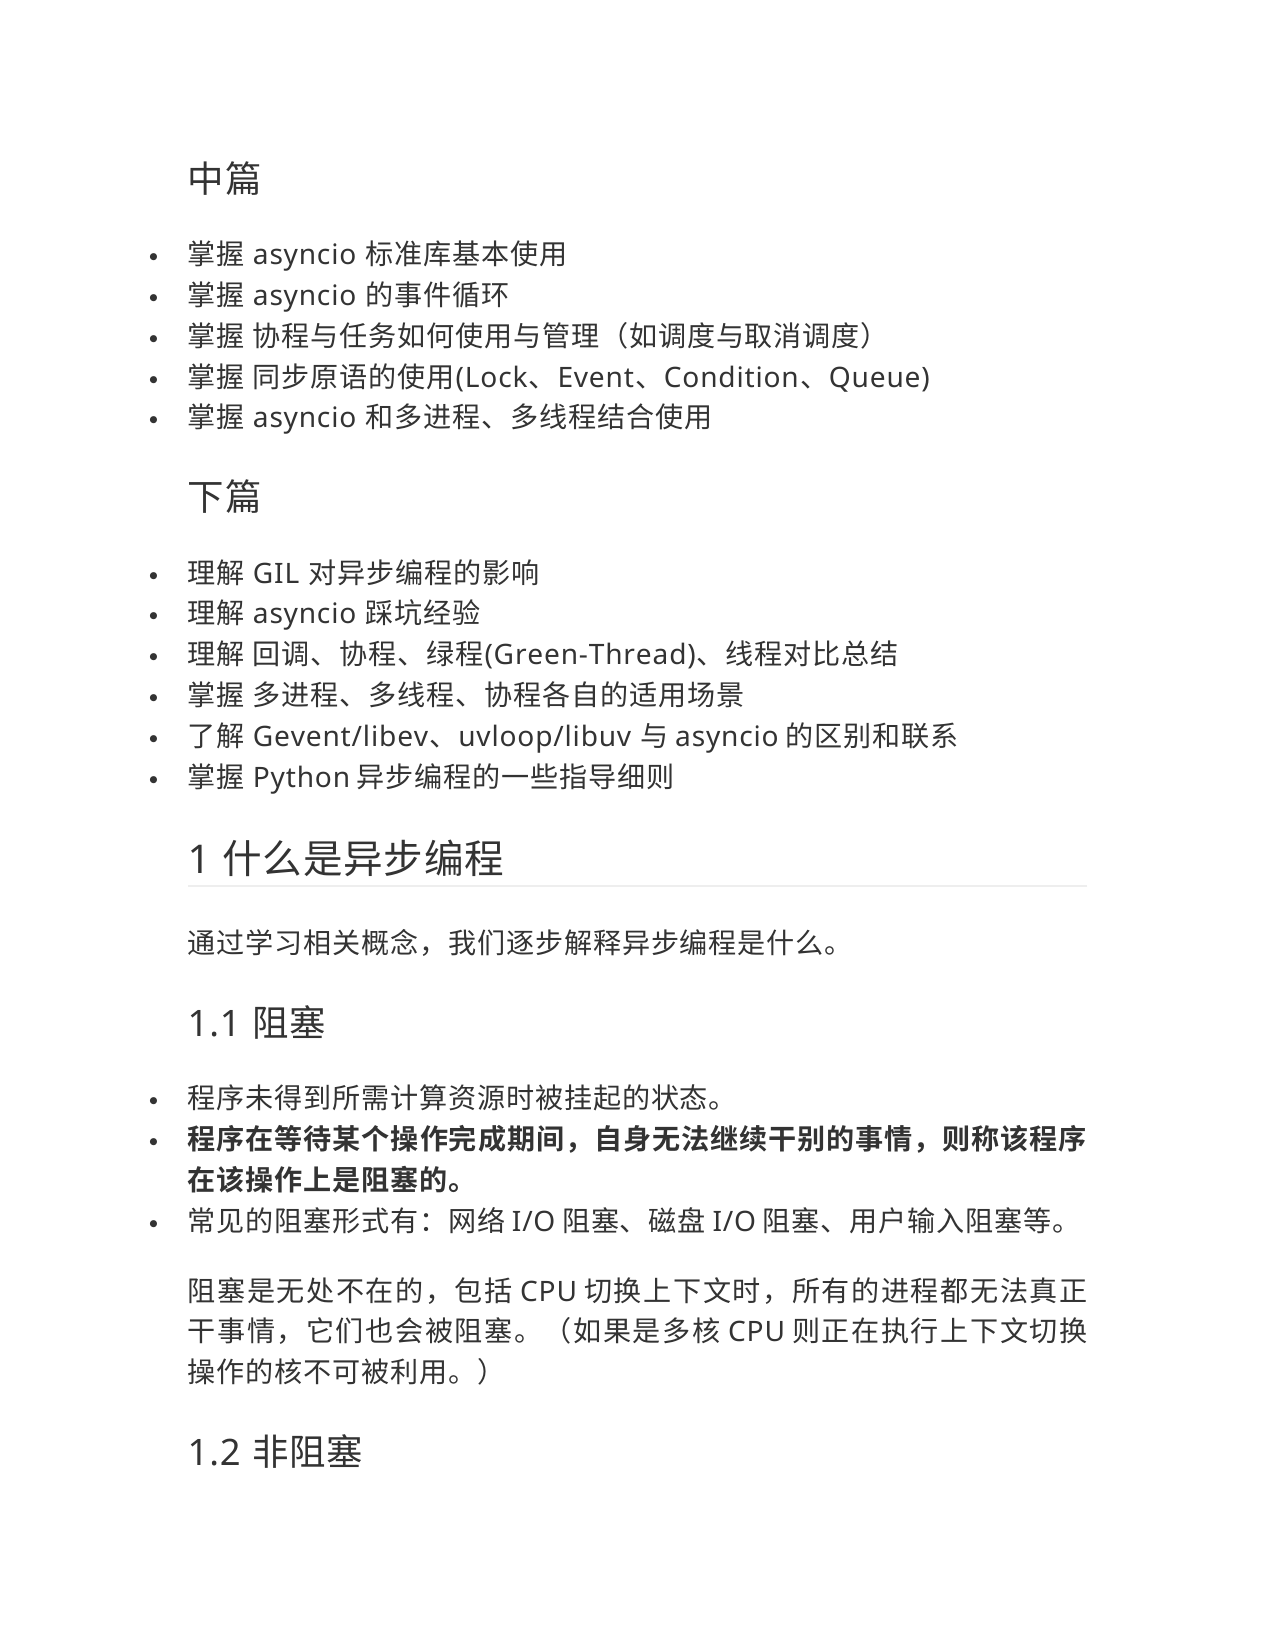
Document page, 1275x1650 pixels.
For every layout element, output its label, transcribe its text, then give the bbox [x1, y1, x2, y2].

list 理解 asyncio 踩坑经验 [150, 591, 1087, 632]
list 理解 回调、协程、绿程(Green-Thread)、线程对比总结 [150, 632, 1087, 673]
list 掌握 多进程、多线程、协程各自的适用场景 [150, 673, 1087, 714]
list 常见的阻塞形式有：网络I/O阻塞、磁盘I/O阻塞、用户输入阻塞等。 [150, 1198, 1087, 1239]
subtitle 中篇 [187, 150, 1087, 203]
list 理解 GIL 对异步编程的影响 [150, 551, 1087, 591]
list 程序未得到所需计算资源时被挂起的状态。 [150, 1076, 1087, 1117]
list 了解 Gevent/libev、uvloop/libuv 与asyncio的区别和联系 [150, 714, 1087, 754]
list 程序在等待某个操作完成期间，自身无法继续干别的事情，则称该程序在该操作上是阻塞的。 [150, 1117, 1087, 1198]
subtitle 1 什么是异步编程 [187, 828, 1087, 887]
text 阻塞是无处不在的，包括CPU切换上下文时，所有的进程都无法真正干事情，它们也会被阻塞。（如果是多核CPU则正在执行上下文切换操作的核不可被利用。） [187, 1268, 1087, 1391]
subtitle 1.2 非阻塞 [187, 1423, 1087, 1476]
list 掌握 asyncio 和多进程、多线程结合使用 [150, 395, 1087, 436]
list 掌握 asyncio 标准库基本使用 [150, 232, 1087, 273]
list 掌握 Python异步编程的一些指导细则 [150, 754, 1087, 795]
list 掌握 asyncio 的事件循环 [150, 273, 1087, 314]
list 掌握 协程与任务如何使用与管理（如调度与取消调度） [150, 314, 1087, 354]
subtitle 1.1 阻塞 [187, 994, 1087, 1047]
text 通过学习相关概念，我们逐步解释异步编程是什么。 [187, 921, 1087, 962]
subtitle 下篇 [187, 468, 1087, 521]
list 掌握 同步原语的使用(Lock、Event、Condition、Queue) [150, 354, 1087, 395]
